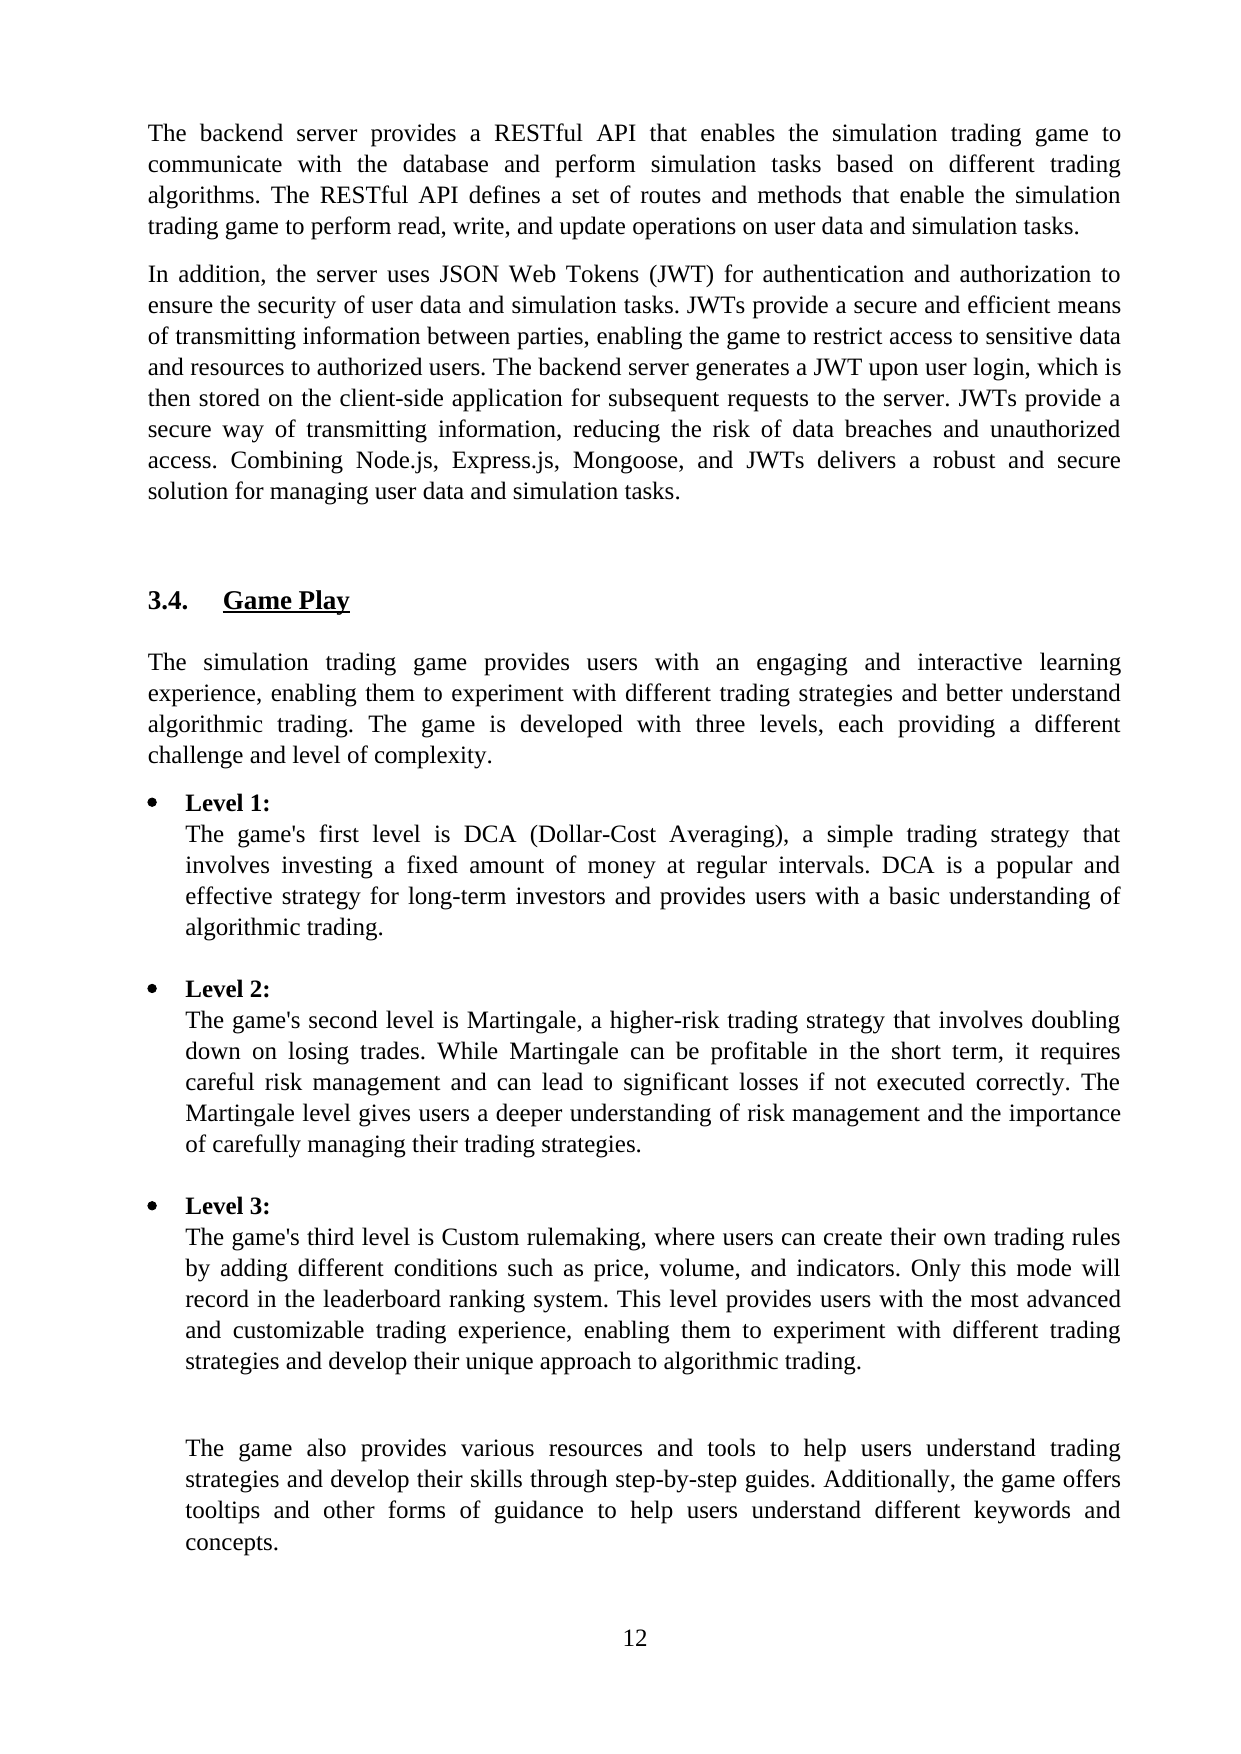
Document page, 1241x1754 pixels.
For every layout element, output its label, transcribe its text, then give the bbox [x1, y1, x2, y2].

list The game also provides various resources and tools to help users understand trading strategies and develop their skills through step-by-step guides. Additionally, the game offers tooltips and other forms of guidance to help users understand different keywords and concepts. [185, 1433, 1122, 1555]
subtitle Game Play [148, 584, 1122, 615]
list Level 3: [148, 1191, 1122, 1220]
list The game's third level is Custom rulemaking, where users can create their own trading rules by adding different conditions such as price, volume, and indicators. Only this mode will record in the leaderboard ranking system. This level provides users with the most advanced and customizable trading experience, enabling them to experiment with different trading strategies and develop their unique approach to algorithmic trading. [185, 1222, 1122, 1375]
text The simulation trading game provides users with an engaging and interactive learning experience, enabling them to experiment with different trading strategies and better understand algorithmic trading. The game is developed with three levels, each providing a different challenge and level of complexity. [148, 647, 1122, 769]
list Level 1: [148, 788, 1122, 816]
text The backend server provides a RESTful API that enables the simulation trading game to communicate with the database and perform simulation tasks based on different trading algorithms. The RESTful API defines a set of routes and methods that enable the simulation trading game to perform read, write, and update operations on user data and simulation tasks. [148, 118, 1122, 240]
text In addition, the server uses JSON Web Tokens (JWT) for authentication and authorization to ensure the security of user data and simulation tasks. JWTs provide a secure and efficient means of transmitting information between parties, enabling the game to restrict access to sensitive data and resources to authorized users. The backend server generates a JWT upon user login, which is then stored on the client-side application for subsequent requests to the server. JWTs provide a secure way of transmitting information, reducing the risk of data breaches and unauthorized access. Combining Node.js, Express.js, Mongoose, and JWTs delivers a robust and secure solution for managing user data and simulation tasks. [148, 259, 1122, 505]
list The game's first level is DCA (Dollar-Cost Averaging), a simple trading strategy that involves investing a fixed amount of money at regular intervals. DCA is a popular and effective strategy for long-term investors and provides users with a basic understanding of algorithmic trading. [185, 819, 1122, 941]
list Level 2: [148, 974, 1122, 1003]
list The game's second level is Martingale, a higher-risk trading strategy that involves doubling down on losing trades. While Martingale can be profitable in the short term, it requires careful risk management and can lead to significant losses if not executed correctly. The Martingale level gives users a deeper understanding of risk management and the importance of carefully managing their trading strategies. [185, 1005, 1122, 1158]
